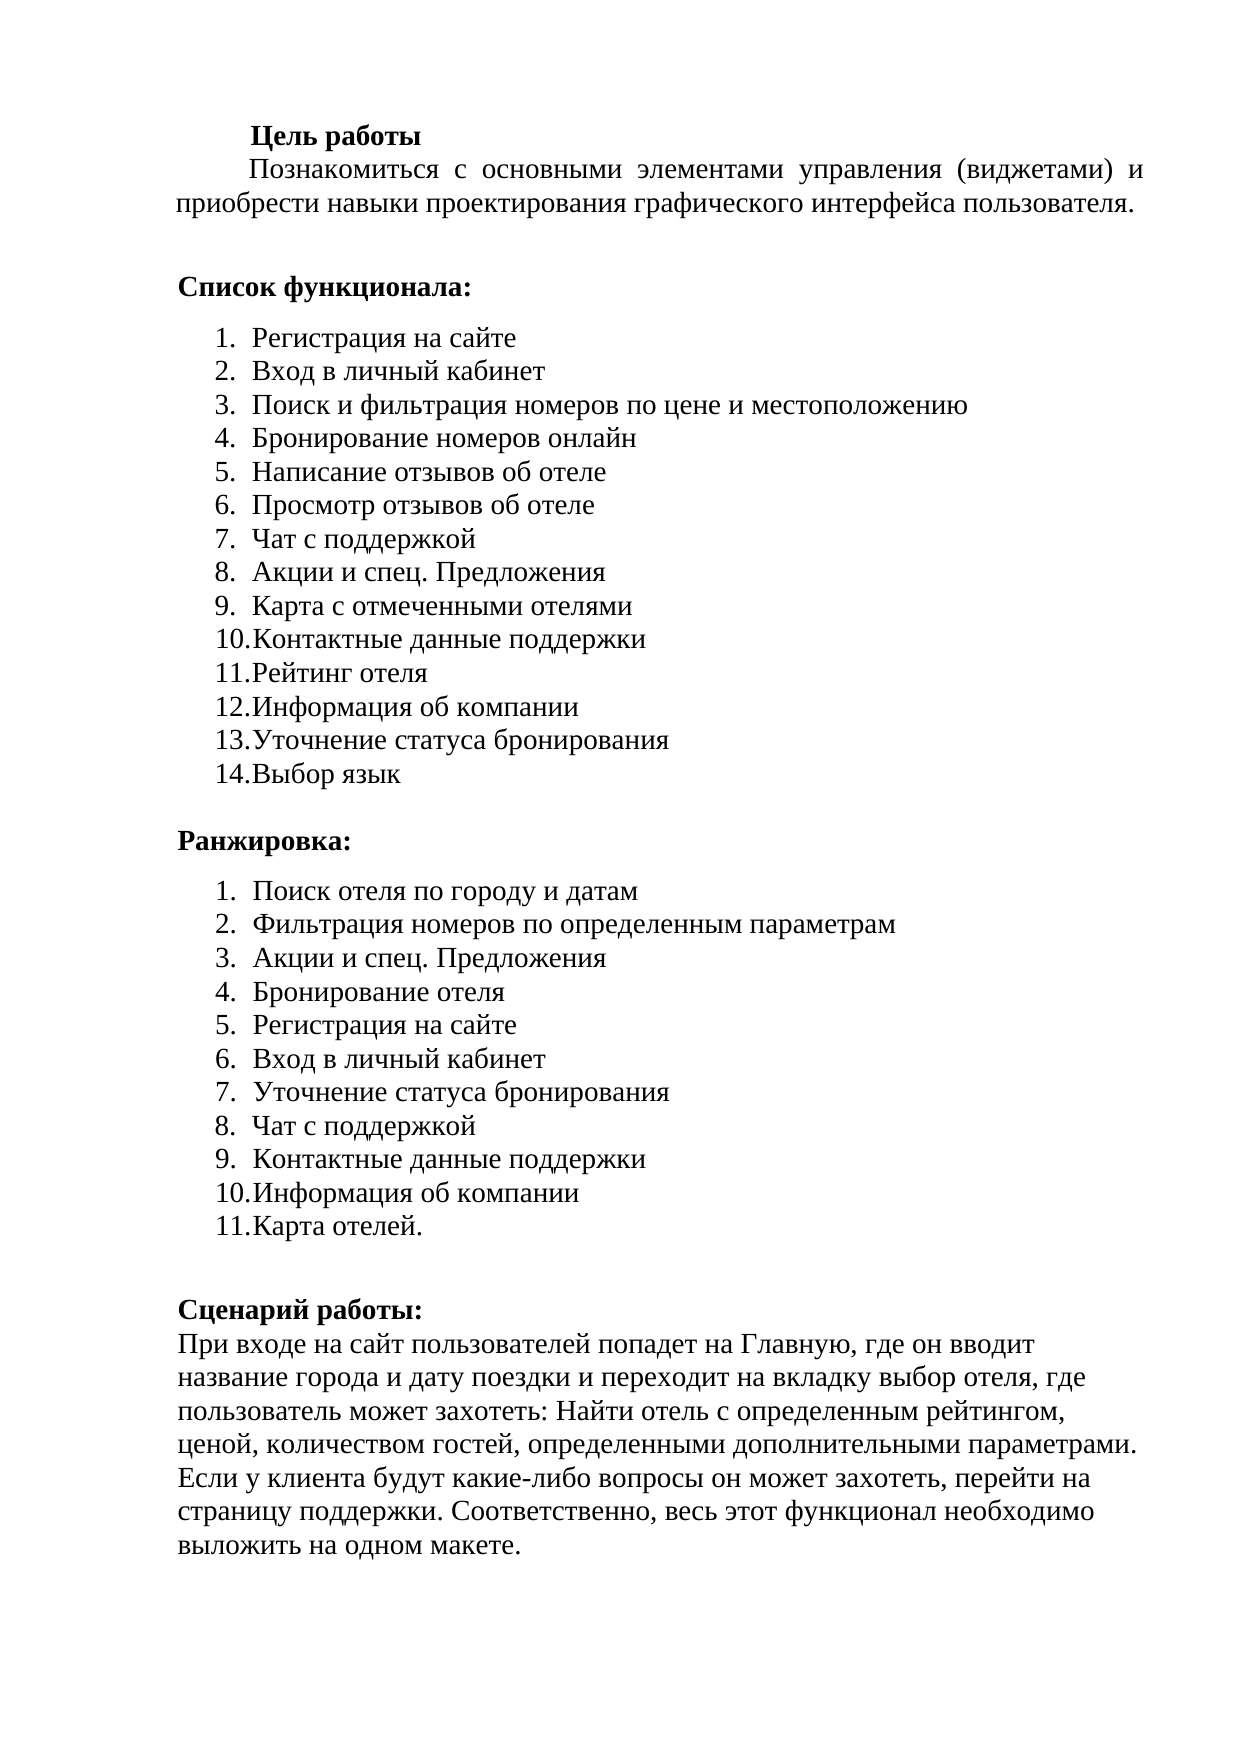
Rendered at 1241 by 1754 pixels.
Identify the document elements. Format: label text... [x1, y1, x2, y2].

text Ранжировка: [177, 823, 1152, 856]
list Выбор язык [214, 756, 1152, 789]
list Чат с поддержкой [214, 1108, 1152, 1141]
list Просмотр отзывов об отеле [214, 487, 1152, 521]
list Регистрация на сайте [214, 320, 1152, 353]
list Рейтинг отеля [214, 655, 1152, 689]
text Познакомиться с основными элементами управления (виджетами) и приобрести навыки проектирования графического интерфейса пользователя. [176, 152, 1145, 219]
list Информация об компании [214, 689, 1152, 722]
list Уточнение статуса бронирования [215, 1074, 1152, 1108]
list Написание отзывов об отеле [214, 454, 1152, 487]
list Вход в личный кабинет [214, 353, 1152, 387]
list Фильтрация номеров по определенным параметрам [215, 907, 1152, 940]
list Бронирование отеля [215, 974, 1152, 1007]
list Бронирование номеров онлайн [214, 420, 1152, 454]
list Уточнение статуса бронирования [214, 722, 1152, 756]
list Поиск отеля по городу и датам [215, 873, 1152, 907]
list Карта отелей. [215, 1208, 1152, 1242]
text При входе на сайт пользователей попадет на Главную, где он вводит название города и дату поездки и переходит на вкладку выбор отеля, где пользователь может захотеть: Найти отель с определенным рейтингом, ценой, количеством гостей, определенными дополнительными параметрами. Если у клиента будут какие-либо вопросы он может захотеть, перейти на страницу поддержки. Соответственно, весь этот функционал необходимо выложить на одном макете. [177, 1326, 1152, 1561]
list Контактные данные поддержки [215, 622, 1152, 655]
list Акции и спец. Предложения [214, 554, 1152, 588]
list Чат с поддержкой [214, 521, 1152, 554]
list Акции и спец. Предложения [215, 940, 1152, 974]
list Регистрация на сайте [215, 1007, 1152, 1041]
text Список функционала: [177, 269, 1152, 303]
list Вход в личный кабинет [215, 1041, 1152, 1074]
list Информация об компании [215, 1175, 1152, 1208]
list Карта с отмеченными отелями [214, 588, 1152, 622]
text Цель работы [250, 118, 1152, 152]
list Контактные данные поддержки [215, 1141, 1152, 1175]
list Поиск и фильтрация номеров по цене и местоположению [214, 387, 1152, 420]
text Сценарий работы: [177, 1292, 1152, 1326]
